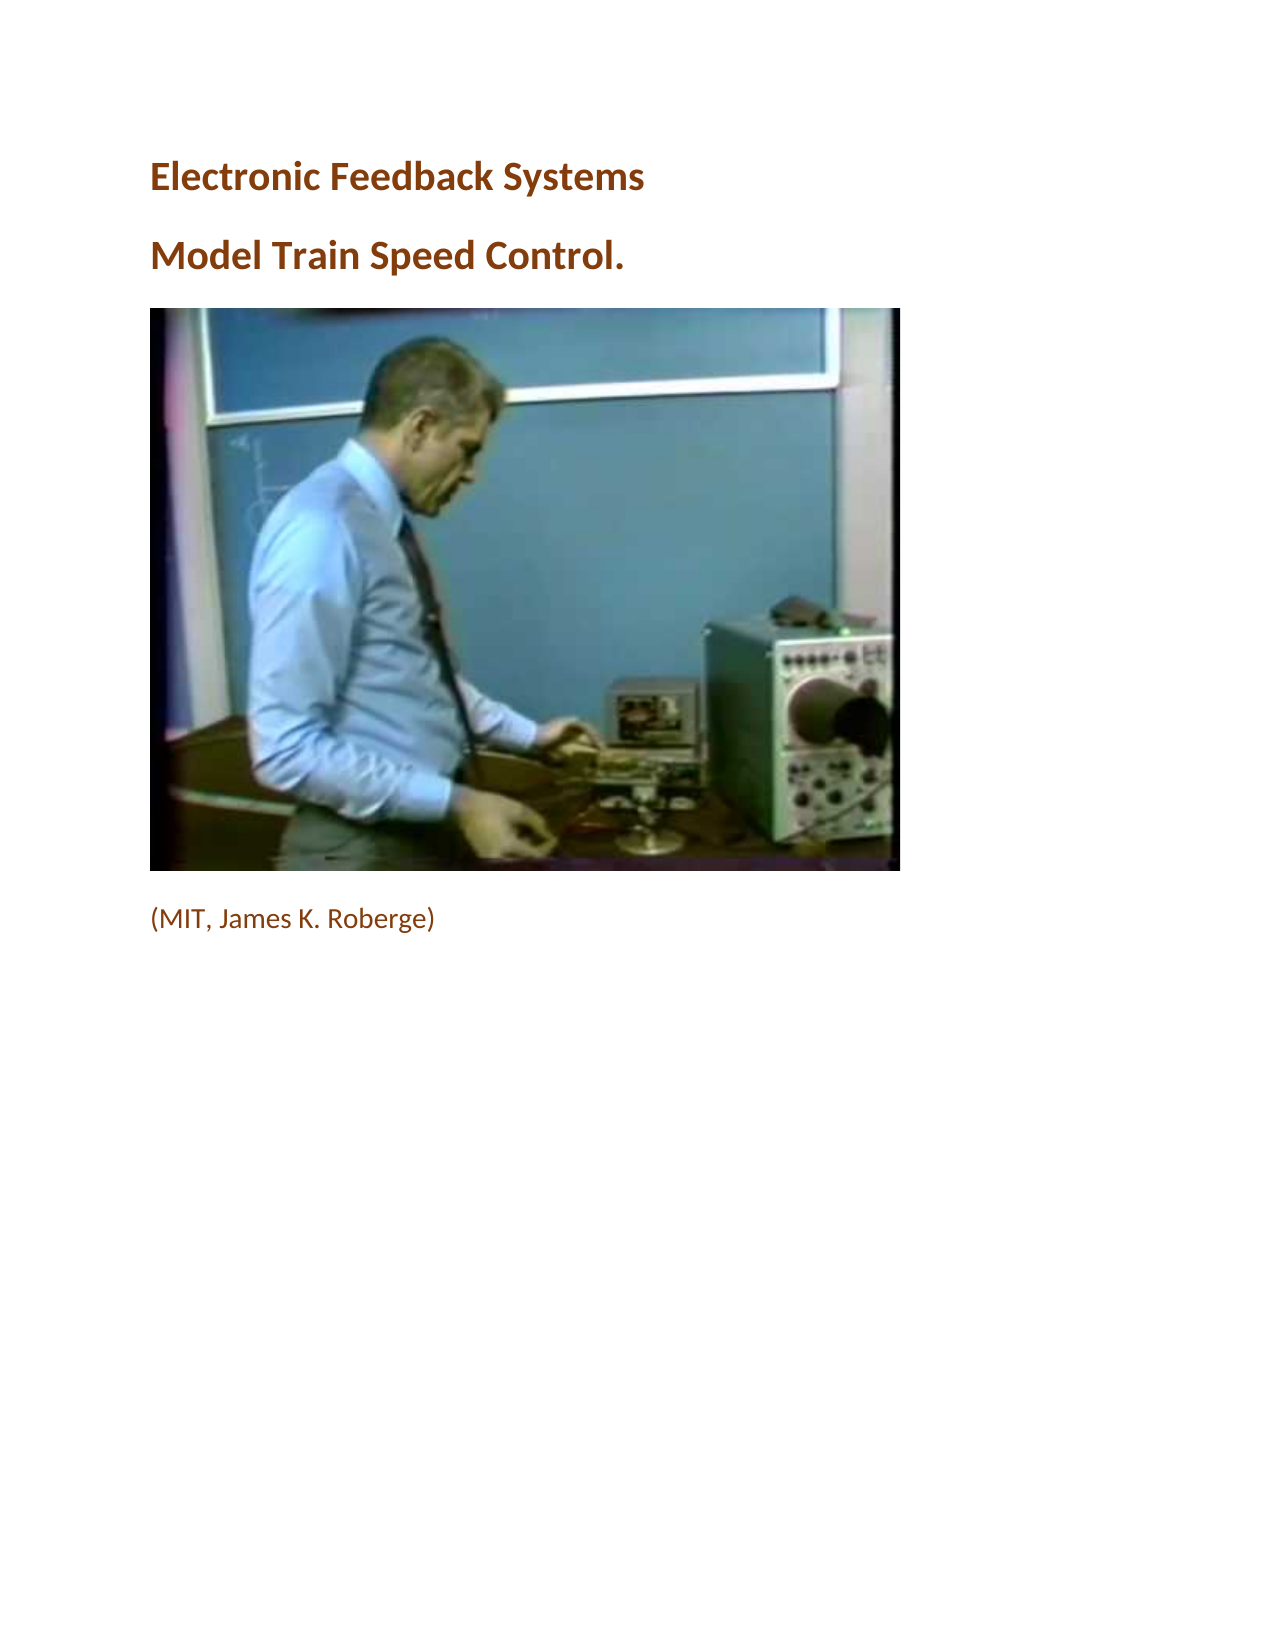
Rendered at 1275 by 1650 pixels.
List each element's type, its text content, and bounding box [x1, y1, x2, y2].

text Electronic Feedback Systems [150, 150, 1125, 201]
picture [150, 308, 901, 871]
text Model Train Speed Control. [150, 229, 1125, 280]
text (MIT, James K. Roberge) [150, 900, 1125, 936]
